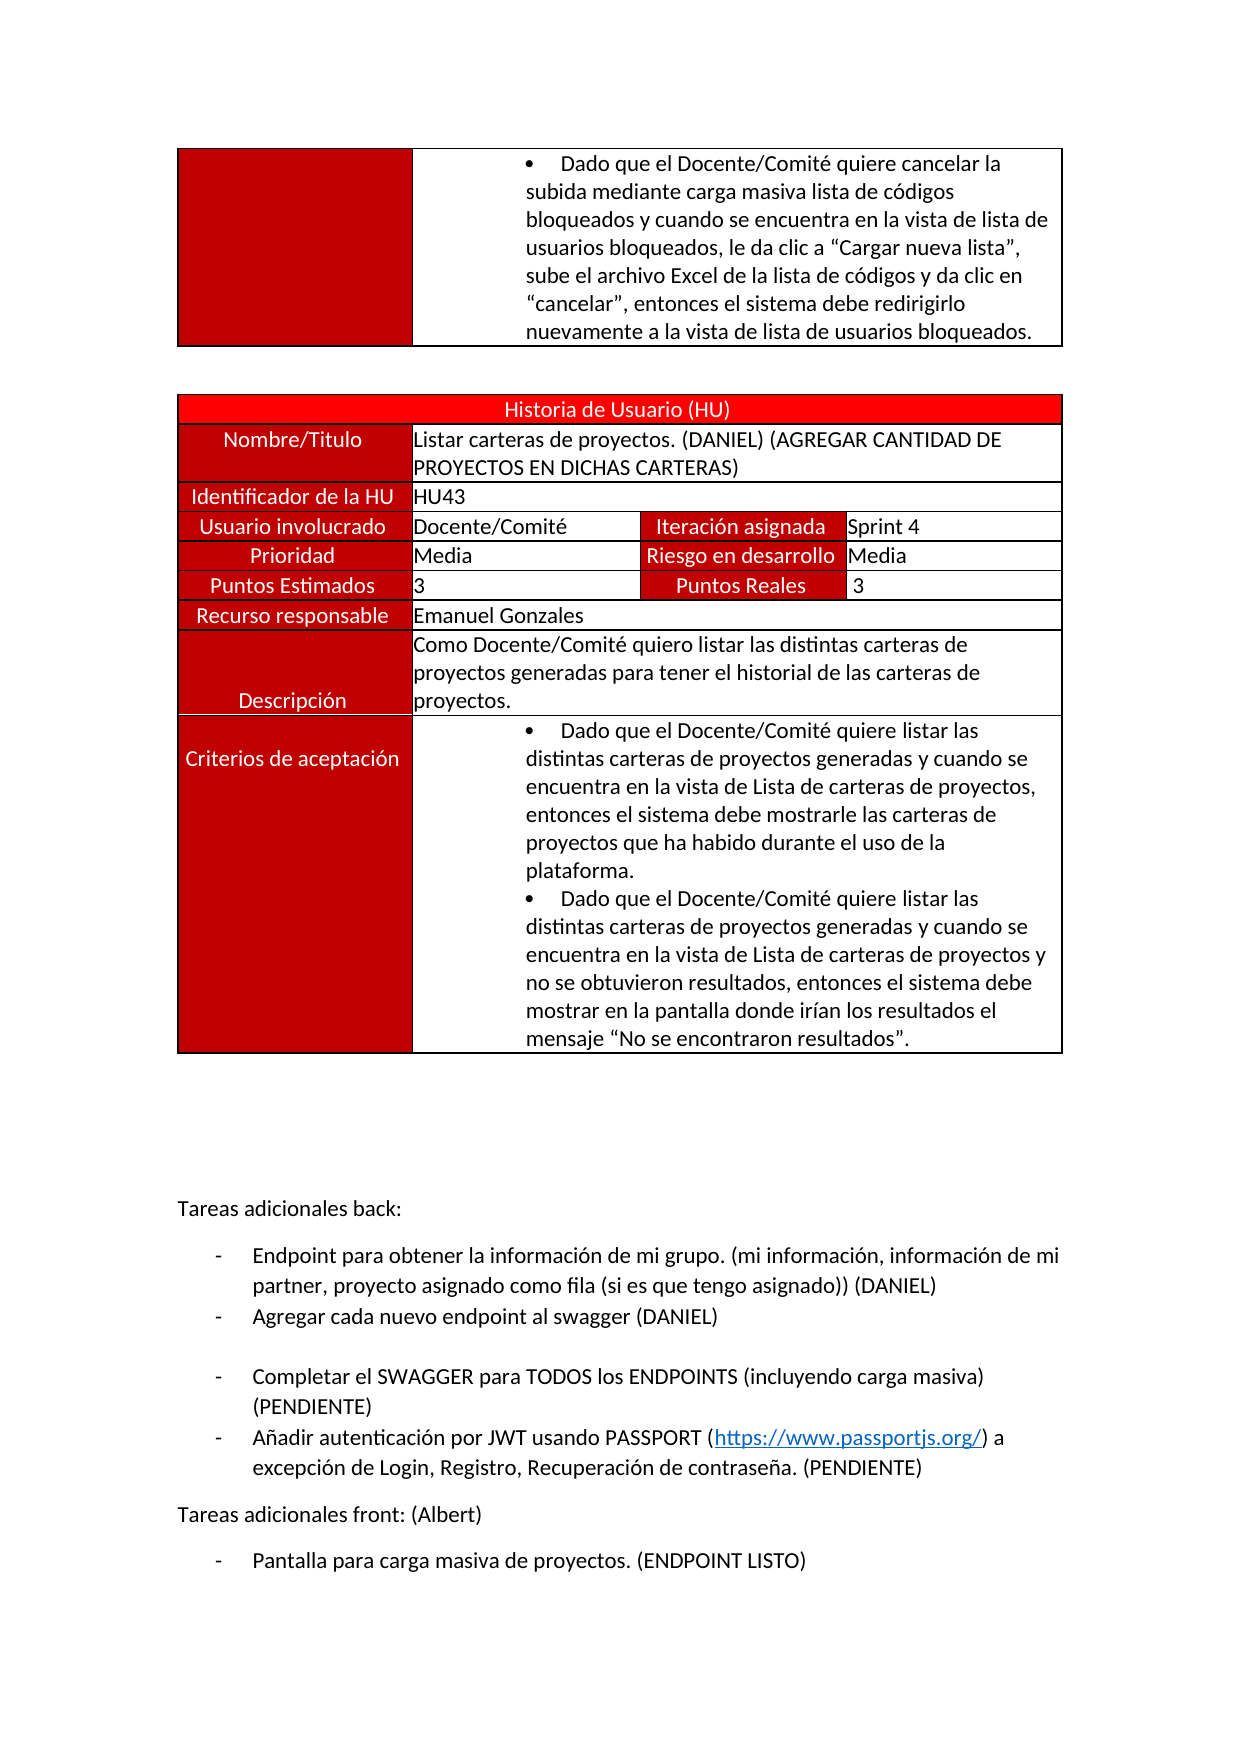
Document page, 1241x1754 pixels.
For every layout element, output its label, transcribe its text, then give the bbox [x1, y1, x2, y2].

table_cell Como Docente/Comité quiero listar las distintas carteras de proyectos generadas para tener el historial de las carteras de proyectos. [413, 631, 1061, 714]
table_cell Nombre/Titulo [179, 425, 412, 481]
table_cell Descripción [179, 631, 412, 714]
table_cell Iteración asignada [641, 512, 846, 540]
list Pantalla para carga masiva de proyectos. (ENDPOINT LISTO) [215, 1547, 1063, 1574]
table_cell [413, 149, 1061, 345]
text Tareas adicionales back: [177, 1194, 1063, 1222]
table_cell Puntos Estimados [179, 571, 412, 599]
list Agregar cada nuevo endpoint al swagger (DANIEL) [215, 1302, 1063, 1330]
table_cell Listar carteras de proyectos. (DANIEL) (AGREGAR CANTIDAD DE PROYECTOS EN DICHAS CARTERAS) [413, 425, 1061, 481]
list Completar el SWAGGER para TODOS los ENDPOINTS (incluyendo carga masiva) (PENDIENTE) [215, 1362, 1063, 1420]
table_cell Identificador de la HU [179, 483, 412, 511]
table_cell Dado que el Docente/Comité quiere listar las distintas carteras de proyectos generadas y cuando se encuentra en la vista de Lista de carteras de proyectos, entonces el sistema debe mostrarle las carteras de proyectos que ha habido durante el uso de la plataforma. Dado que el Docente/Comité quiere listar las distintas carteras de proyectos generadas y cuando se encuentra en la vista de Lista de carteras de proyectos y no se obtuvieron resultados, entonces el sistema debe mostrar en la pantalla donde irían los resultados el mensaje “No se encontraron resultados”. [413, 716, 1061, 1052]
table_cell Media [413, 542, 640, 570]
table_cell Criterios de aceptación [179, 716, 412, 1052]
table_cell Puntos Reales [641, 571, 846, 599]
list Añadir autenticación por JWT usando PASSPORT (https://www.passportjs.org/) a excepción de Login, Registro, Recuperación de contraseña. (PENDIENTE) [215, 1423, 1063, 1481]
table_cell 3 [413, 571, 640, 599]
table_cell Sprint 4 [847, 512, 1061, 540]
list Endpoint para obtener la información de mi grupo. (mi información, información de mi partner, proyecto asignado como fila (si es que tengo asignado)) (DANIEL) [215, 1241, 1063, 1299]
table_cell Docente/Comité [413, 512, 640, 540]
table_cell Prioridad [179, 542, 412, 570]
table_cell Media [847, 542, 1061, 570]
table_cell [179, 149, 412, 345]
table_cell Usuario involucrado [179, 512, 412, 540]
text Tareas adicionales front: (Albert) [177, 1500, 1063, 1528]
table_cell Emanuel Gonzales [413, 601, 1061, 629]
table_cell 3 [847, 571, 1061, 599]
table_cell HU43 [413, 483, 1061, 511]
table_cell Recurso responsable [179, 601, 412, 629]
table_header Historia de Usuario (HU) [179, 395, 1061, 423]
table_cell Riesgo en desarrollo [641, 542, 846, 570]
